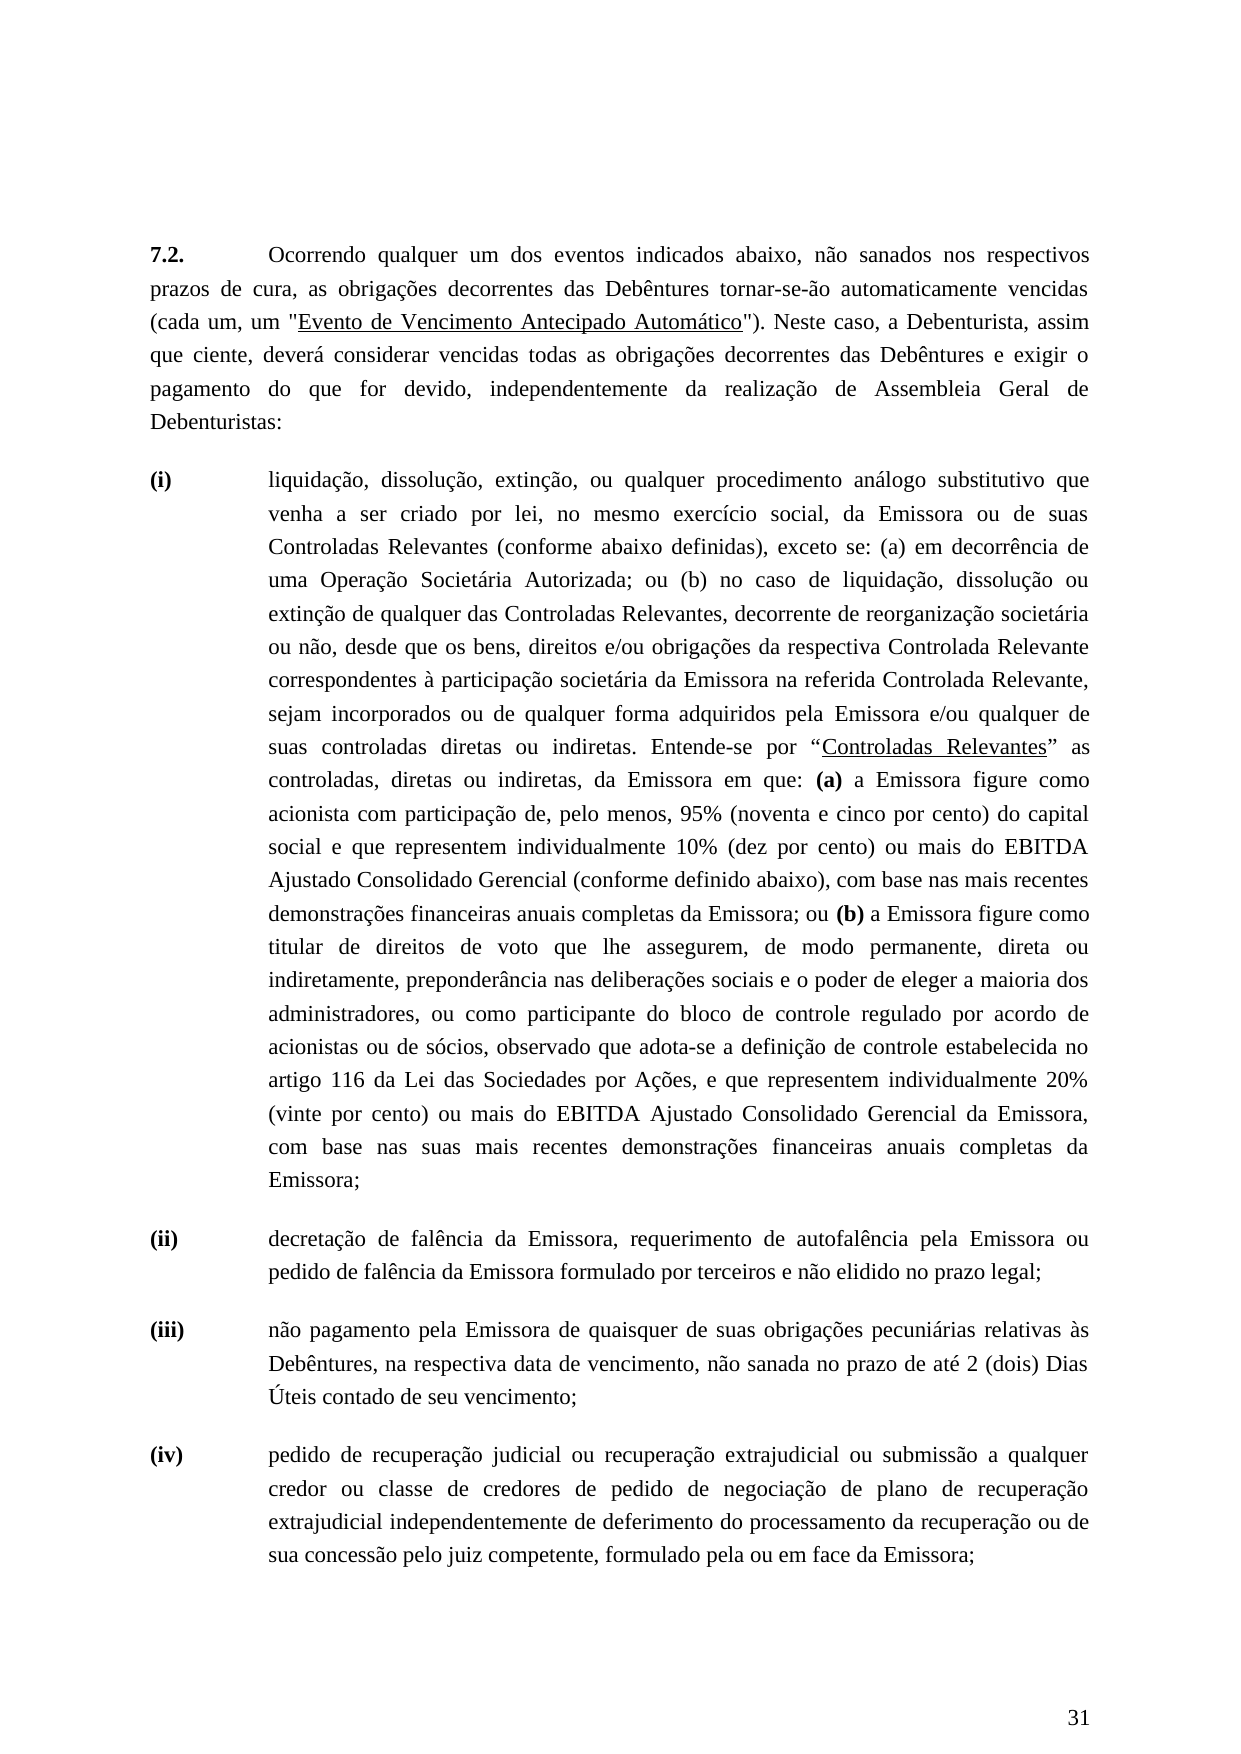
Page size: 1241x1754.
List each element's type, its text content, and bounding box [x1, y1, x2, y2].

list Ocorrendo qualquer um dos eventos indicados abaixo, não sanados nos respectivos prazos de cura, as obrigações decorrentes das Debêntures tornar-se-ão automaticamente vencidas (cada um, um "Evento de Vencimento Antecipado Automático"). Neste caso, a Debenturista, assim que ciente, deverá considerar vencidas todas as obrigações decorrentes das Debêntures e exigir o pagamento do que for devido, independentemente da realização de Assembleia Geral de Debenturistas: [150, 236, 1090, 436]
list liquidação, dissolução, extinção, ou qualquer procedimento análogo substitutivo que venha a ser criado por lei, no mesmo exercício social, da Emissora ou de suas Controladas Relevantes (conforme abaixo definidas), exceto se: (a) em decorrência de uma Operação Societária Autorizada; ou (b) no caso de liquidação, dissolução ou extinção de qualquer das Controladas Relevantes, decorrente de reorganização societária ou não, desde que os bens, direitos e/ou obrigações da respectiva Controlada Relevante correspondentes à participação societária da Emissora na referida Controlada Relevante, sejam incorporados ou de qualquer forma adquiridos pela Emissora e/ou qualquer de suas controladas diretas ou indiretas. Entende-se por “Controladas Relevantes” as controladas, diretas ou indiretas, da Emissora em que: (a) a Emissora figure como acionista com participação de, pelo menos, 95% (noventa e cinco por cento) do capital social e que representem individualmente 10% (dez por cento) ou mais do EBITDA Ajustado Consolidado Gerencial (conforme definido abaixo), com base nas mais recentes demonstrações financeiras anuais completas da Emissora; ou (b) a Emissora figure como titular de direitos de voto que lhe assegurem, de modo permanente, direta ou indiretamente, preponderância nas deliberações sociais e o poder de eleger a maioria dos administradores, ou como participante do bloco de controle regulado por acordo de acionistas ou de sócios, observado que adota-se a definição de controle estabelecida no artigo 116 da Lei das Sociedades por Ações, e que representem individualmente 20% (vinte por cento) ou mais do EBITDA Ajustado Consolidado Gerencial da Emissora, com base nas suas mais recentes demonstrações financeiras anuais completas da Emissora; [150, 461, 1090, 1194]
list não pagamento pela Emissora de quaisquer de suas obrigações pecuniárias relativas às Debêntures, na respectiva data de vencimento, não sanada no prazo de até 2 (dois) Dias Úteis contado de seu vencimento; [150, 1311, 1090, 1411]
list pedido de recuperação judicial ou recuperação extrajudicial ou submissão a qualquer credor ou classe de credores de pedido de negociação de plano de recuperação extrajudicial independentemente de deferimento do processamento da recuperação ou de sua concessão pelo juiz competente, formulado pela ou em face da Emissora; [150, 1436, 1090, 1569]
list decretação de falência da Emissora, requerimento de autofalência pela Emissora ou pedido de falência da Emissora formulado por terceiros e não elidido no prazo legal; [150, 1219, 1090, 1286]
